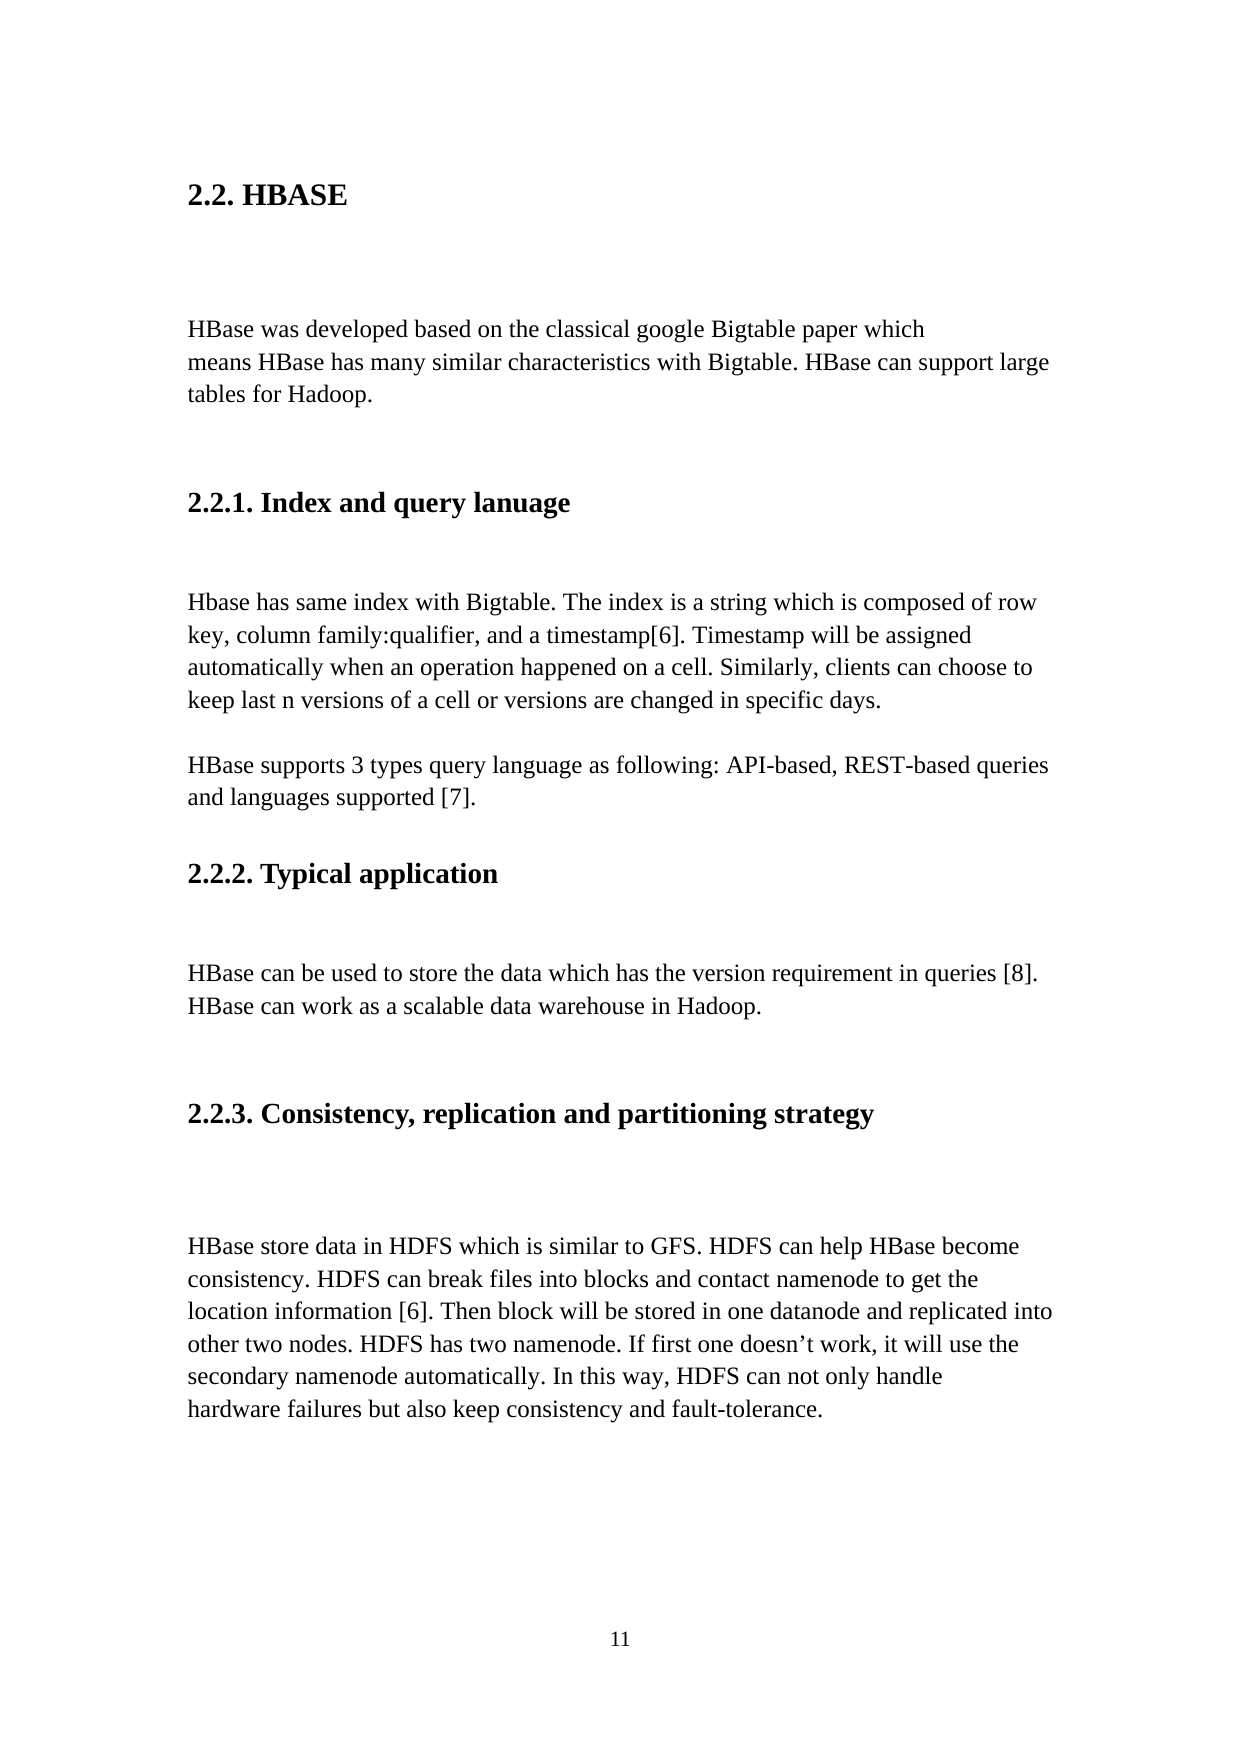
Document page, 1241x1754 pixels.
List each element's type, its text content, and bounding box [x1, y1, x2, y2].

text HBase supports 3 types query language as following: API-based, REST-based queries and languages supported [7]. [187, 748, 1053, 813]
text Hbase has same index with Bigtable. The index is a string which is composed of row key, column family:qualifier, and a timestamp[6]. Timestamp will be assigned automatically when an operation happened on a cell. Similarly, clients can choose to keep last n versions of a cell or versions are changed in specific days. [187, 586, 1053, 716]
subtitle 2.2. HBASE [187, 162, 1053, 227]
subtitle 2.2.1. Index and query lanuage [187, 469, 1053, 534]
text HBase was developed based on the classical google Bigtable paper which means HBase has many similar characteristics with Bigtable. HBase can support large tables for Hadoop. [187, 312, 1053, 410]
text HBase can be used to store the data which has the version requirement in queries [8]. HBase can work as a scalable data warehouse in Hadoop. [187, 956, 1053, 1021]
subtitle 2.2.3. Consistency, replication and partitioning strategy [187, 1081, 1053, 1146]
subtitle 2.2.2. Typical application [187, 840, 1053, 905]
text HBase store data in HDFS which is similar to GFS. HDFS can help HBase become consistency. HDFS can break files into blocks and contact namenode to get the location information [6]. Then block will be stored in one datanode and replicated into other two nodes. HDFS has two namenode. If first one doesn’t work, it will use the secondary namenode automatically. In this way, HDFS can not only handle hardware failures but also keep consistency and fault-tolerance. [187, 1229, 1053, 1424]
